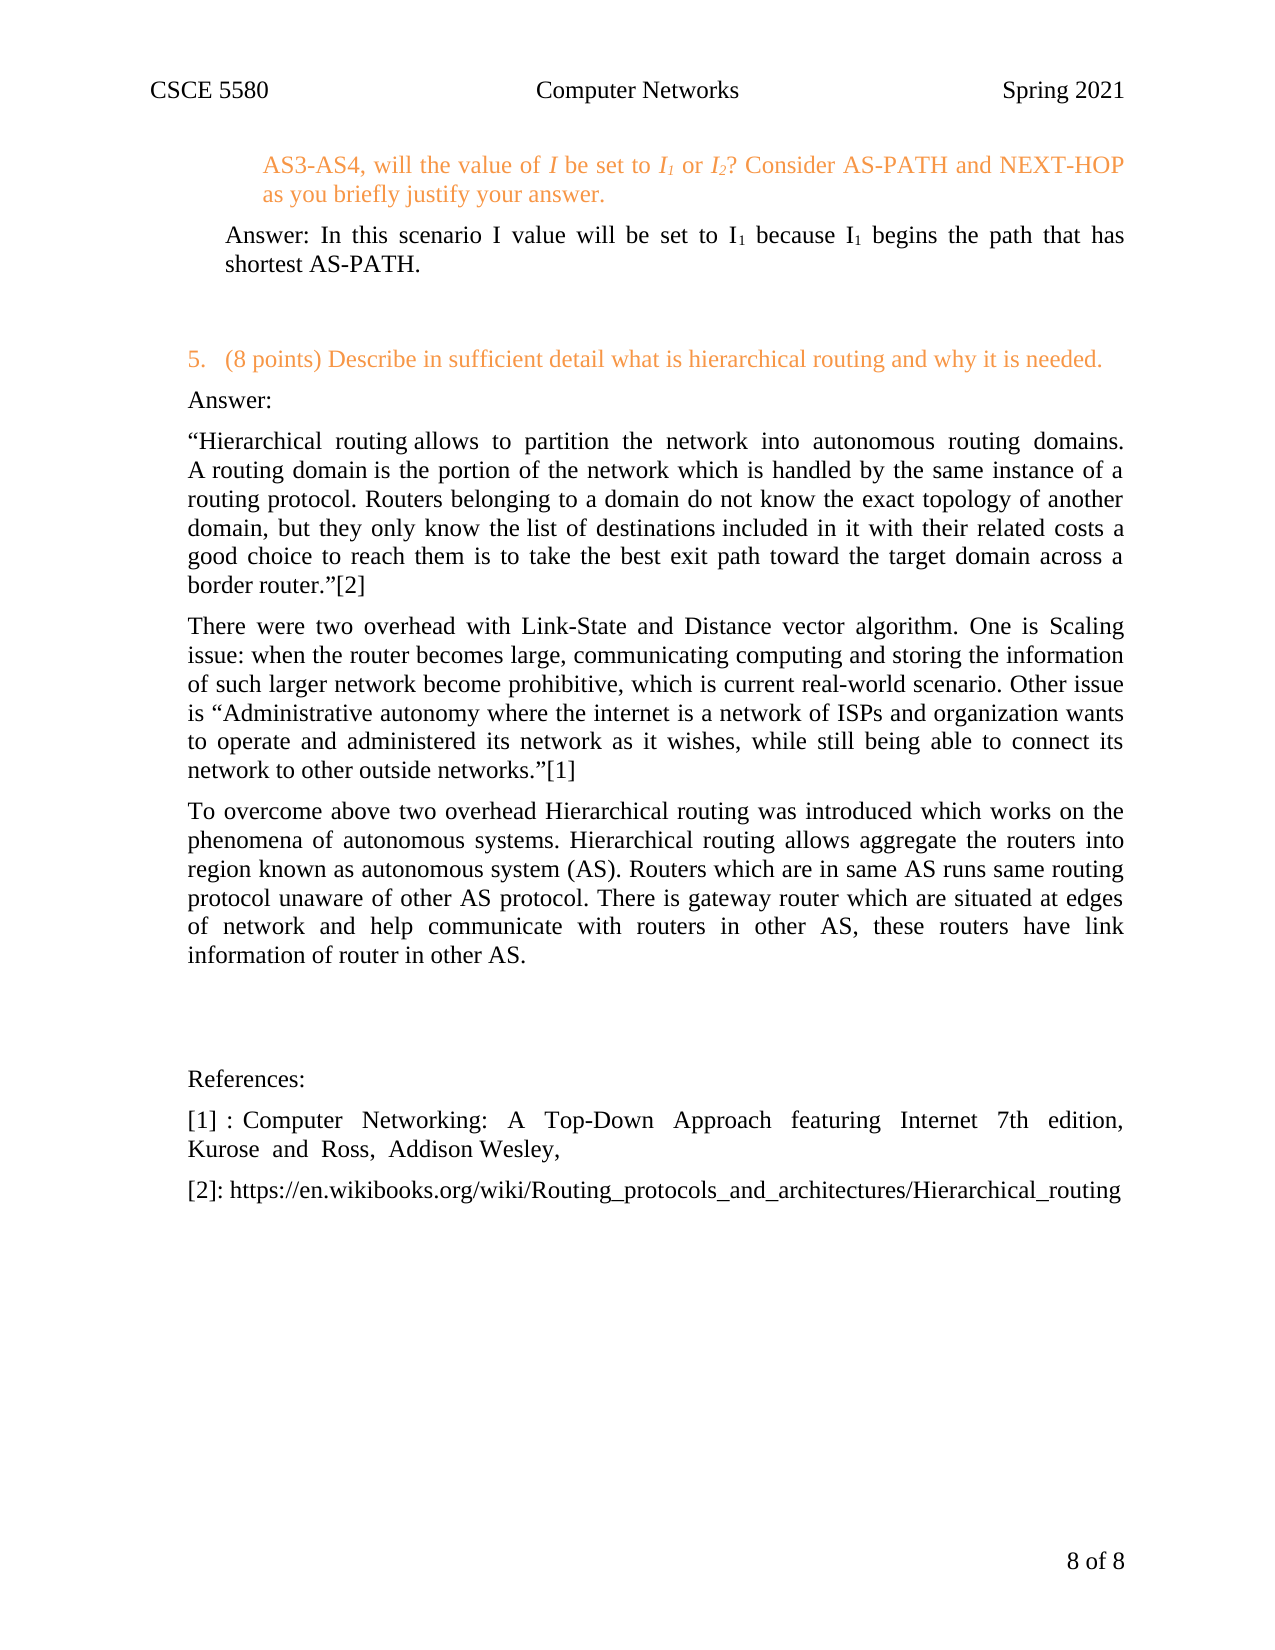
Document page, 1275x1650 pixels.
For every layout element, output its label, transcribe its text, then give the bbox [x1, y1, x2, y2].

text References: [187, 1064, 1125, 1093]
text [2]: https://en.wikibooks.org/wiki/Routing_protocols_and_architectures/Hierarchical_routing [187, 1175, 1125, 1204]
text “Hierarchical routing allows to partition the network into autonomous routing domains. A routing domain is the portion of the network which is handled by the same instance of a routing protocol. Routers belonging to a domain do not know the exact topology of another domain, but they only know the list of destinations included in it with their related costs a good choice to reach them is to take the best exit path toward the target domain across a border router.”[2] [187, 426, 1125, 599]
text Answer: [187, 385, 1125, 414]
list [225, 150, 1125, 207]
text [1] : Computer Networking: A Top-Down Approach featuring Internet 7th edition, Kurose and Ross, Addison Wesley, [187, 1105, 1125, 1163]
list Answer: In this scenario I value will be set to I1 because I1 begins the path that has shortest AS-PATH. [225, 220, 1125, 277]
text To overcome above two overhead Hierarchical routing was introduced which works on the phenomena of autonomous systems. Hierarchical routing allows aggregate the routers into region known as autonomous system (AS). Routers which are in same AS runs same routing protocol unaware of other AS protocol. There is gateway router which are situated at edges of network and help communicate with routers in other AS, these routers have link information of router in other AS. [187, 796, 1125, 969]
text There were two overhead with Link-State and Distance vector algorithm. One is Scaling issue: when the router becomes large, communicating computing and storing the information of such larger network become prohibitive, which is current real-world scenario. Other issue is “Administrative autonomy where the internet is a network of ISPs and organization wants to operate and administered its network as it wishes, while still being able to connect its network to other outside networks.”[1] [187, 611, 1125, 784]
list (8 points) Describe in sufficient detail what is hierarchical routing and why it is needed. [187, 344, 1125, 373]
